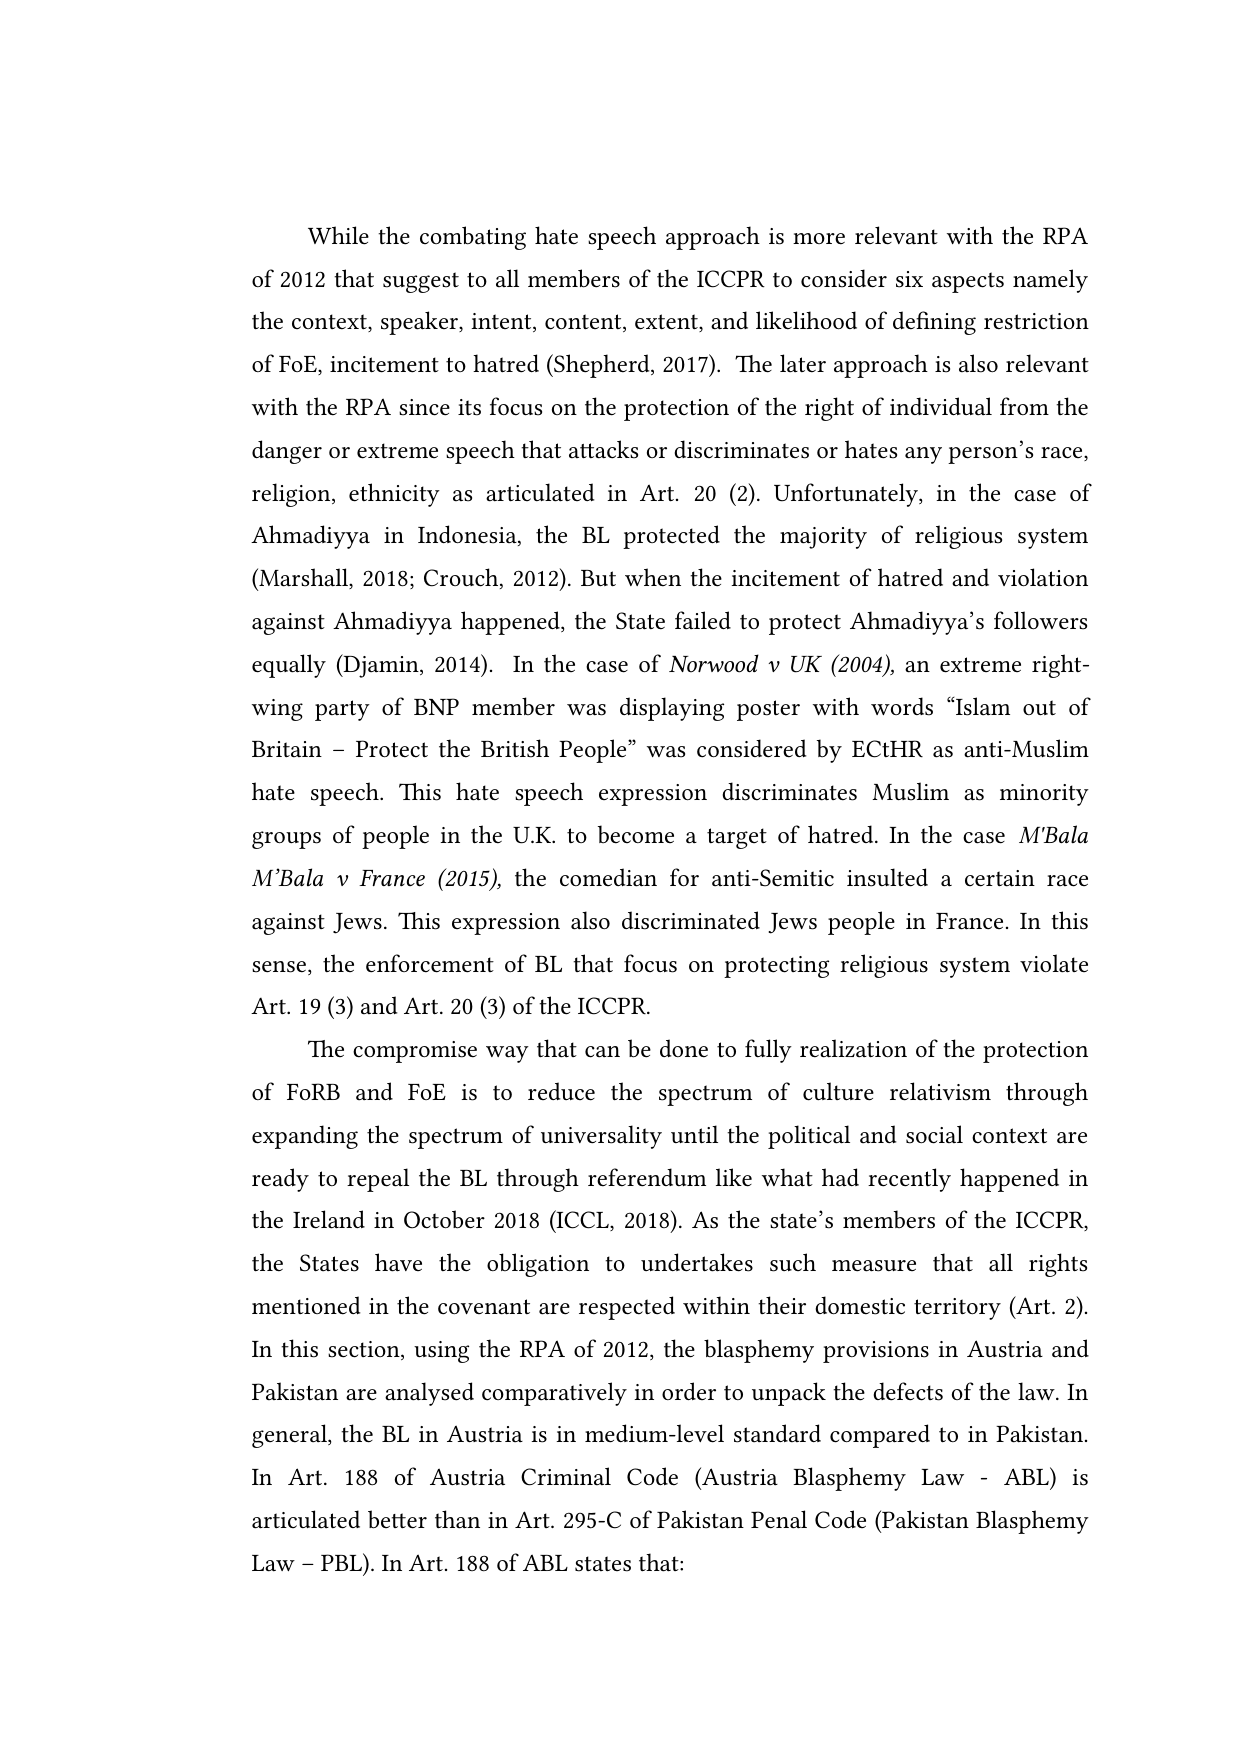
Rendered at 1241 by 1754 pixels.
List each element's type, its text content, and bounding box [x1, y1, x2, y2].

text While the combating hate speech approach is more relevant with the RPA of 2012 that suggest to all members of the ICCPR to consider six aspects namely the context, speaker, intent, content, extent, and likelihood of defining restriction of FoE, incitement to hatred (Shepherd, 2017). The later approach is also relevant with the RPA since its focus on the protection of the right of individual from the danger or extreme speech that attacks or discriminates or hates any person’s race, religion, ethnicity as articulated in Art. 20 (2). Unfortunately, in the case of Ahmadiyya in Indonesia, the BL protected the majority of religious system (Marshall, 2018; Crouch, 2012). But when the incitement of hatred and violation against Ahmadiyya happened, the State failed to protect Ahmadiyya’s followers equally (Djamin, 2014). In the case of Norwood v UK (2004), an extreme right-wing party of BNP member was displaying poster with words “Islam out of Britain – Protect the British People” was considered by ECtHR as anti-Muslim hate speech. This hate speech expression discriminates Muslim as minority groups of people in the U.K. to become a target of hatred. In the case M'Bala M’Bala v France (2015), the comedian for anti-Semitic insulted a certain race against Jews. This expression also discriminated Jews people in France. In this sense, the enforcement of BL that focus on protecting religious system violate Art. 19 (3) and Art. 20 (3) of the ICCPR. [251, 222, 1090, 1021]
text The compromise way that can be done to fully realization of the protection of FoRB and FoE is to reduce the spectrum of culture relativism through expanding the spectrum of universality until the political and social context are ready to repeal the BL through referendum like what had recently happened in the Ireland in October 2018 (ICCL, 2018). As the state’s members of the ICCPR, the States have the obligation to undertakes such measure that all rights mentioned in the covenant are respected within their domestic territory (Art. 2). In this section, using the RPA of 2012, the blasphemy provisions in Austria and Pakistan are analysed comparatively in order to unpack the defects of the law. In general, the BL in Austria is in medium-level standard compared to in Pakistan. In Art. 188 of Austria Criminal Code (Austria Blasphemy Law - ABL) is articulated better than in Art. 295-C of Pakistan Penal Code (Pakistan Blasphemy Law – PBL). In Art. 188 of ABL states that: [251, 1035, 1090, 1577]
